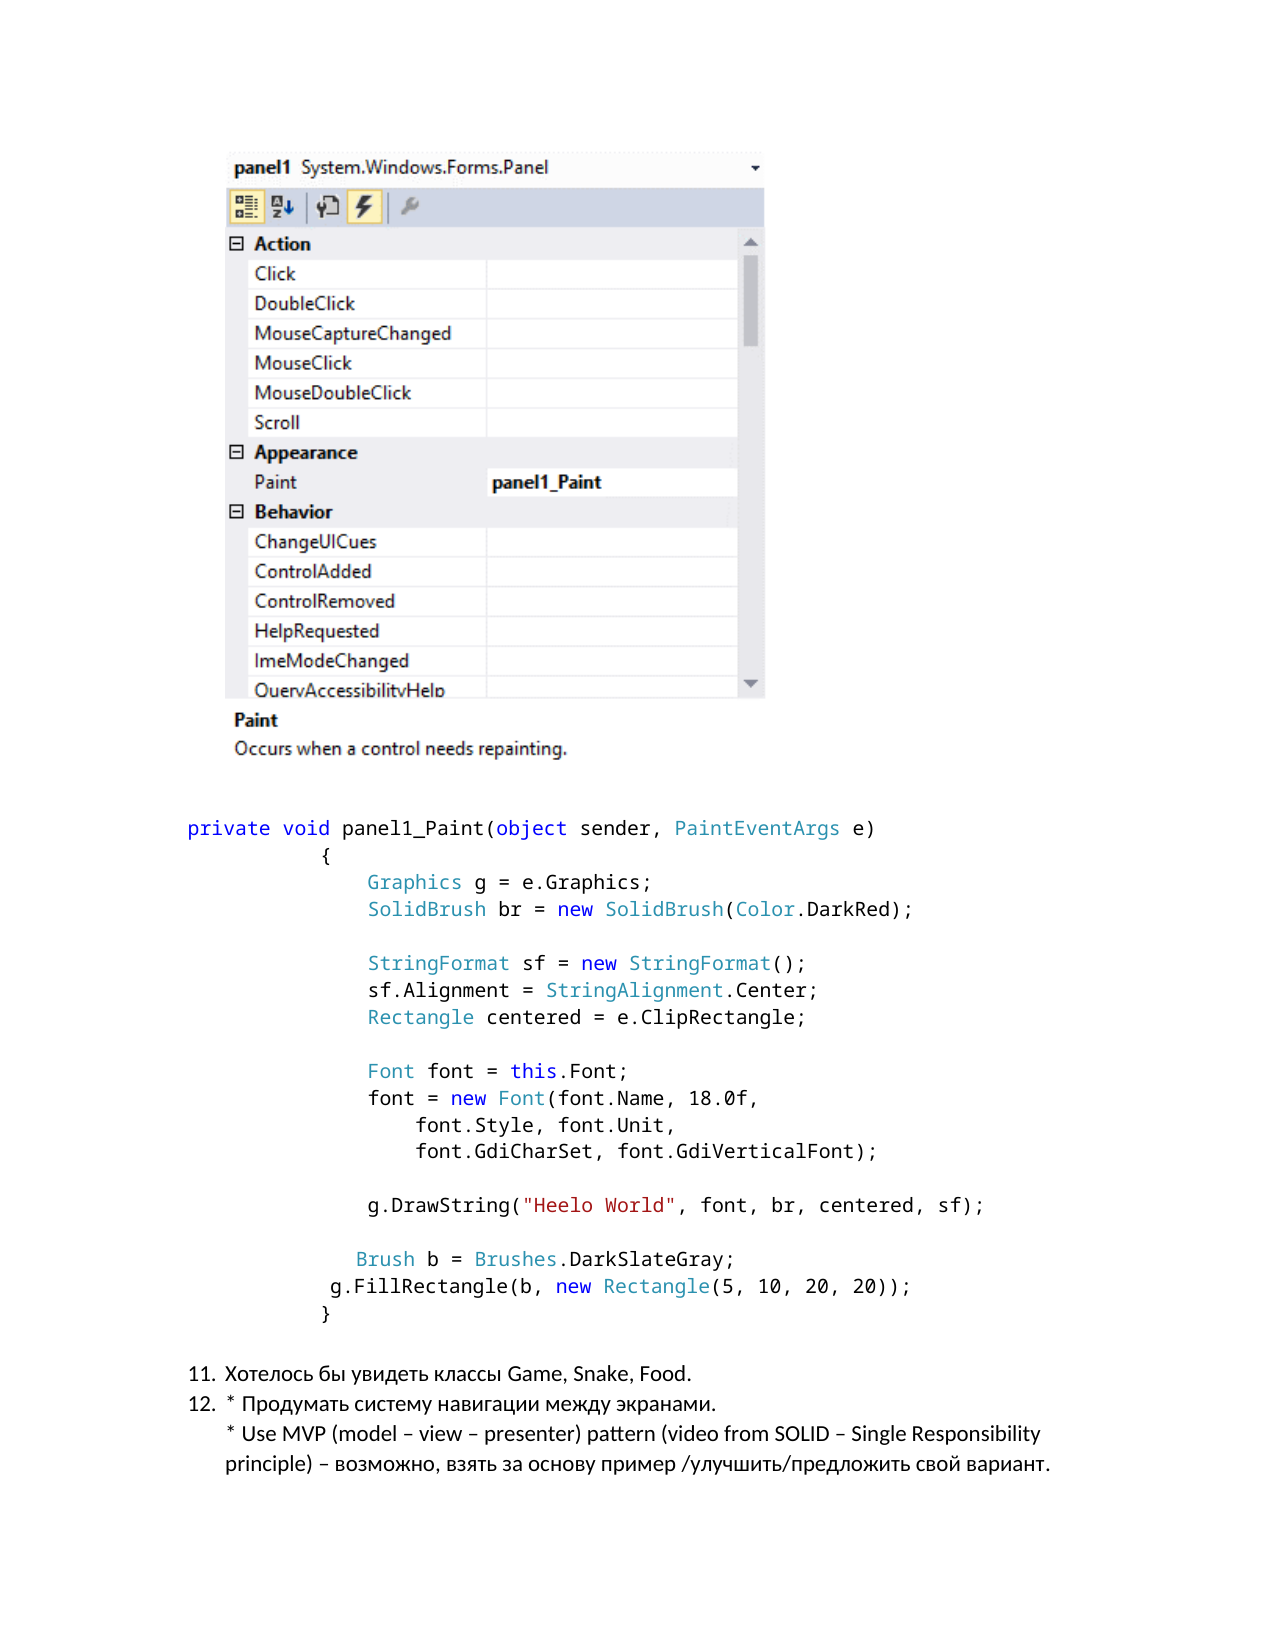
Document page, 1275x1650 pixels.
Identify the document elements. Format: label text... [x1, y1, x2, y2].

picture [225, 150, 766, 796]
list Font font = this.Font; [225, 1057, 1125, 1084]
list font.GdiCharSet, font.GdiVerticalFont); [225, 1138, 1125, 1165]
text g.FillRectangle(b, new Rectangle(5, 10, 20, 20)); [187, 1273, 1125, 1300]
list * Use MVP (model – view – presenter) pattern (video from SOLID – Single Responsibility principle) – возможно, взять за основу пример /улучшить/предложить свой вариант. [225, 1419, 1125, 1478]
list g.DrawString("Heelo World", font, br, centered, sf); [225, 1192, 1125, 1219]
list font.Style, font.Unit, [225, 1111, 1125, 1138]
list Rectangle centered = e.ClipRectangle; [225, 1003, 1125, 1030]
list } [225, 1300, 1125, 1327]
list { [225, 841, 1125, 868]
text private void panel1_Paint(object sender, PaintEventArgs e) [187, 814, 1125, 841]
list StringFormat sf = new StringFormat(); [225, 949, 1125, 976]
list sf.Alignment = StringAlignment.Center; [225, 976, 1125, 1003]
list font = new Font(font.Name, 18.0f, [225, 1084, 1125, 1111]
list SolidBrush br = new SolidBrush(Color.DarkRed); [225, 895, 1125, 922]
list Brush b = Brushes.DarkSlateGray; [225, 1246, 1125, 1273]
list Graphics g = e.Graphics; [225, 868, 1125, 895]
list Хотелось бы увидеть классы Game, Snake, Food. [187, 1359, 1125, 1387]
list * Продумать систему навигации между экранами. [187, 1389, 1125, 1417]
